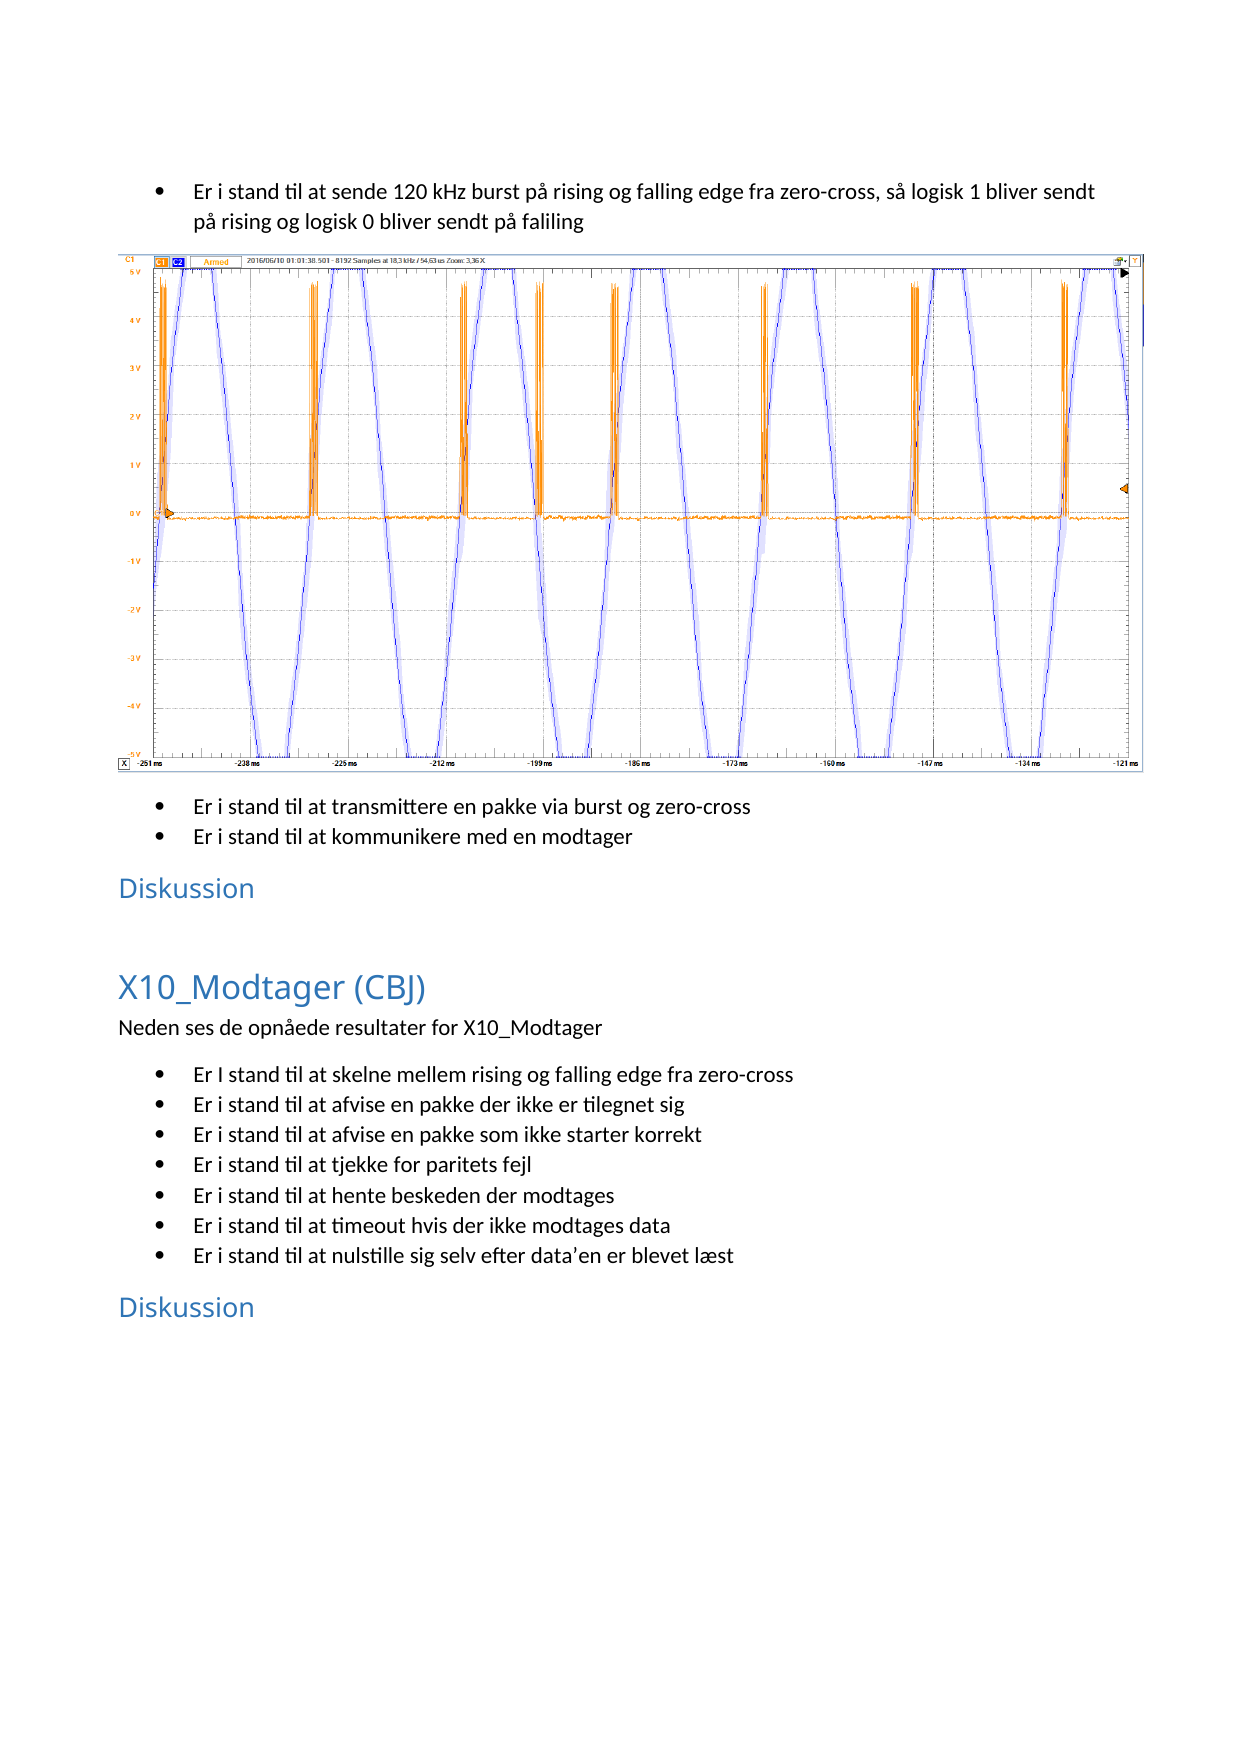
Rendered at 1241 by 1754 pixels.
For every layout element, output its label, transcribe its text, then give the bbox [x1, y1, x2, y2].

list Er i stand til at afvise en pakke der ikke er tilegnet sig [156, 1090, 1122, 1118]
subtitle Diskussion [118, 1288, 1122, 1325]
list Er i stand til at tjekke for paritets fejl [156, 1151, 1122, 1178]
list Er i stand til at transmittere en pakke via burst og zero-cross [156, 792, 1122, 820]
list Er i stand til at hente beskeden der modtages [156, 1181, 1122, 1209]
subtitle X10_Modtager (CBJ) [118, 964, 1122, 1009]
list Er i stand til at kommunikere med en modtager [156, 822, 1122, 850]
list Er i stand til at afvise en pakke som ikke starter korrekt [156, 1120, 1122, 1148]
subtitle Diskussion [118, 869, 1122, 906]
picture [118, 254, 1144, 773]
list Er i stand til at timeout hvis der ikke modtages data [156, 1211, 1122, 1239]
list Er i stand til at sende 120 kHz burst på rising og falling edge fra zero-cross, så logisk 1 bliver sendt på rising og logisk 0 bliver sendt på faliling [156, 177, 1122, 235]
list Er I stand til at skelne mellem rising og falling edge fra zero-cross [156, 1060, 1122, 1088]
list Er i stand til at nulstille sig selv efter data’en er blevet læst [156, 1241, 1122, 1269]
text Neden ses de opnåede resultater for X10_Modtager [118, 1013, 1122, 1041]
